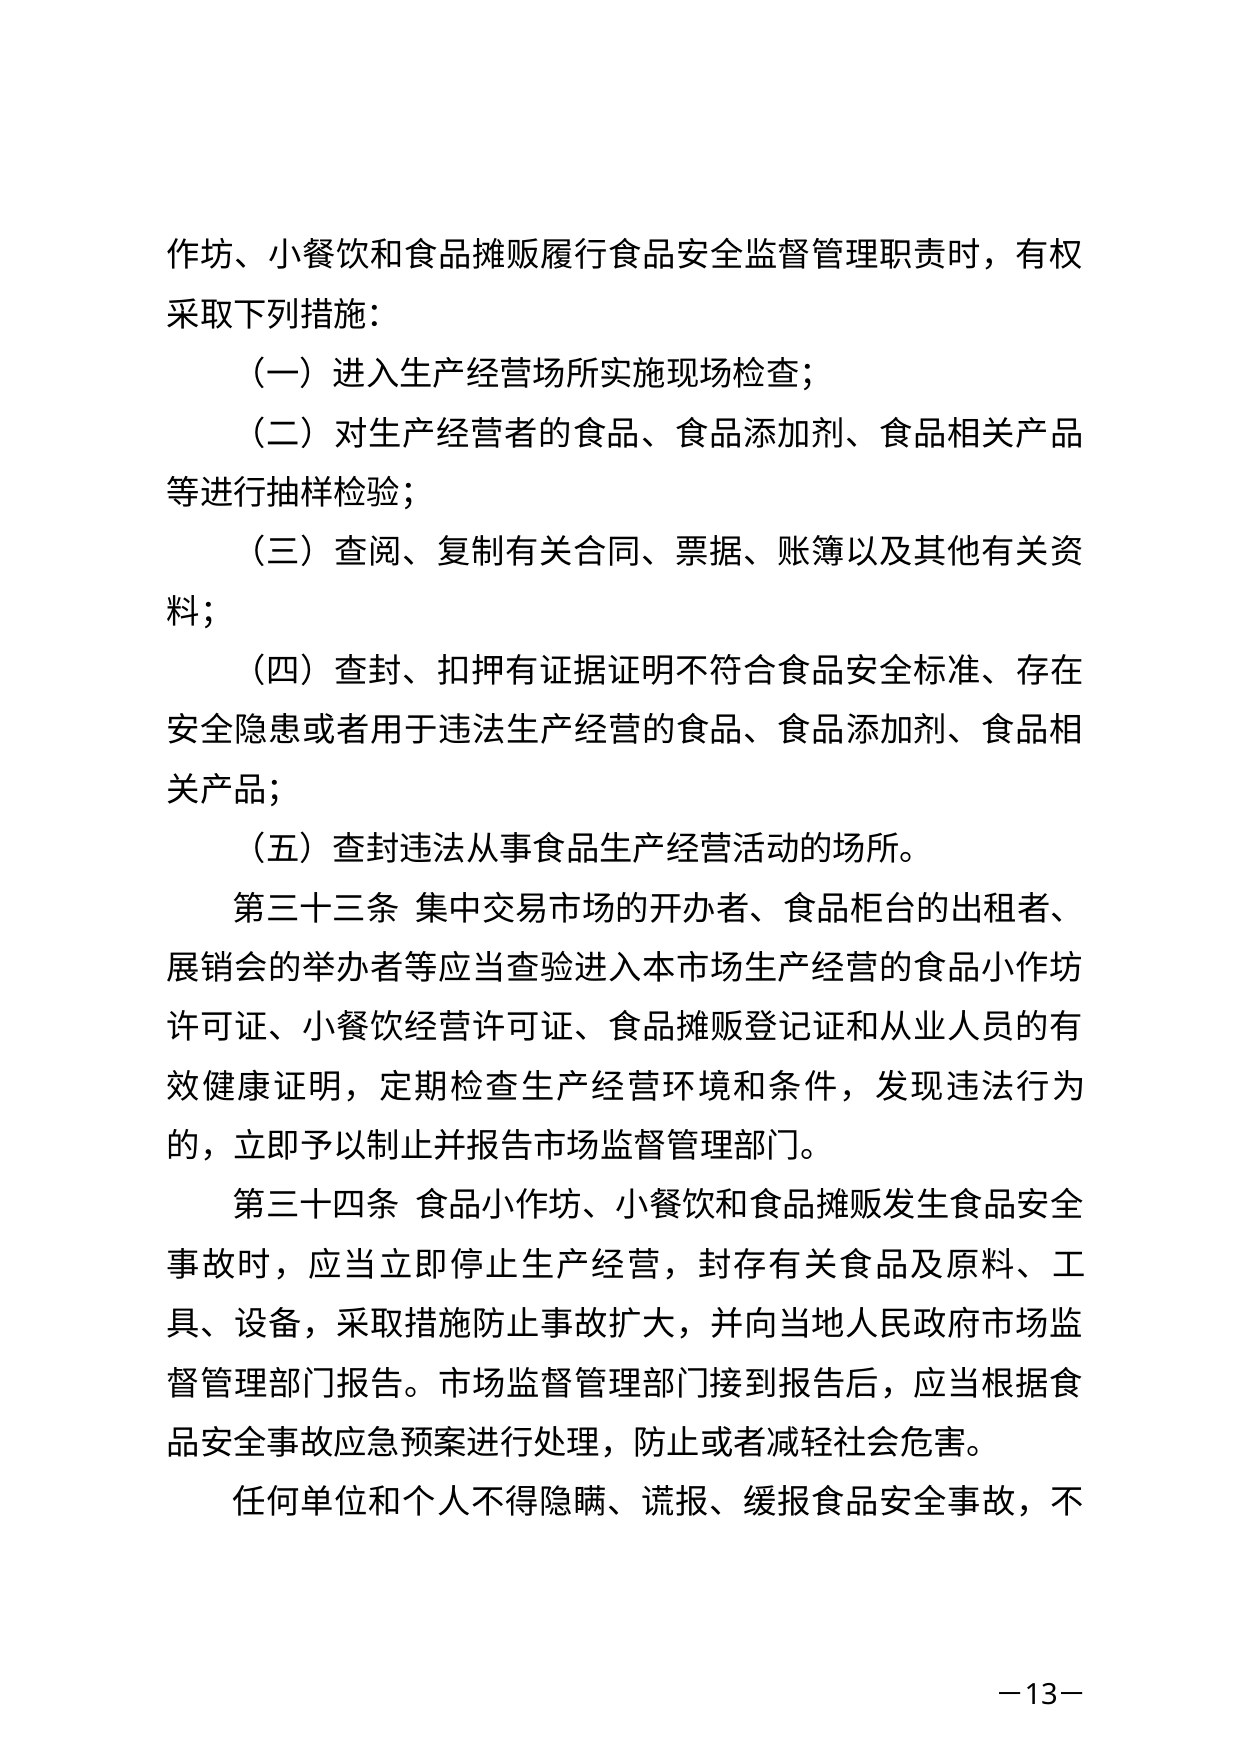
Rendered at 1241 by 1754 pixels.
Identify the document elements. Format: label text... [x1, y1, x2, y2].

text （四）查封、扣押有证据证明不符合食品安全标准、存在安全隐患或者用于违法生产经营的食品、食品添加剂、食品相关产品； [167, 635, 1085, 813]
text 第三十三条 集中交易市场的开办者、食品柜台的出租者、展销会的举办者等应当查验进入本市场生产经营的食品小作坊许可证、小餐饮经营许可证、食品摊贩登记证和从业人员的有效健康证明，定期检查生产经营环境和条件，发现违法行为的，立即予以制止并报告市场监督管理部门。 [167, 872, 1085, 1169]
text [167, 1466, 1085, 1526]
text 第三十四条 食品小作坊、小餐饮和食品摊贩发生食品安全事故时，应当立即停止生产经营，封存有关食品及原料、工具、设备，采取措施防止事故扩大，并向当地人民政府市场监督管理部门报告。市场监督管理部门接到报告后，应当根据食品安全事故应急预案进行处理，防止或者减轻社会危害。 [167, 1169, 1085, 1466]
text （二）对生产经营者的食品、食品添加剂、食品相关产品等进行抽样检验； [167, 397, 1085, 516]
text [167, 219, 1085, 338]
text （三）查阅、复制有关合同、票据、账簿以及其他有关资料； [167, 516, 1085, 635]
text （五）查封违法从事食品生产经营活动的场所。 [167, 813, 1085, 872]
text （一）进入生产经营场所实施现场检查； [167, 338, 1085, 397]
